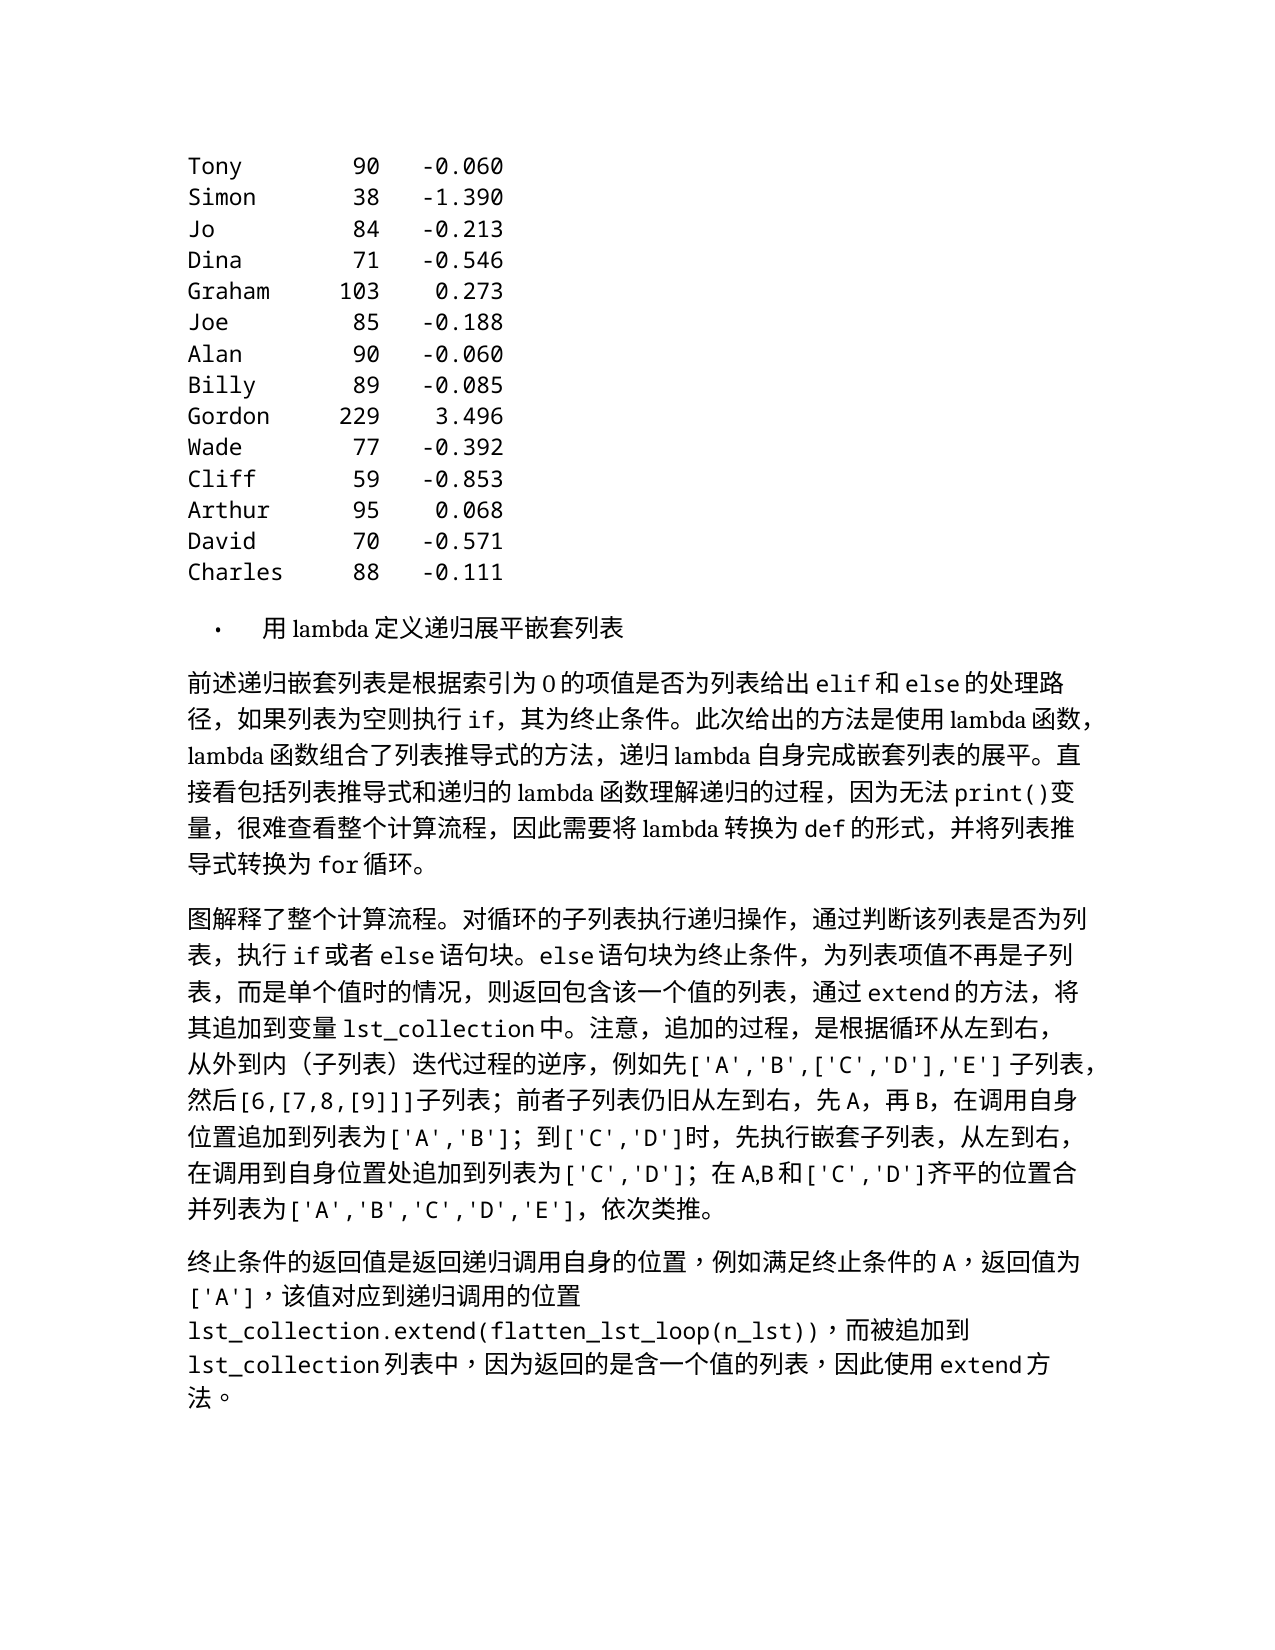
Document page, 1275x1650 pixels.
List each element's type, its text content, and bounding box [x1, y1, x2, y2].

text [187, 150, 1087, 587]
text 前述递归嵌套列表是根据索引为0的项值是否为列表给出elif和else的处理路径，如果列表为空则执行if，其为终止条件。此次给出的方法是使用lambda函数，lambda函数组合了列表推导式的方法，递归lambda自身完成嵌套列表的展平。直接看包括列表推导式和递归的lambda函数理解递归的过程，因为无法print()变量，很难查看整个计算流程，因此需要将lambda转换为def的形式，并将列表推导式转换为for循环。 [187, 663, 1087, 881]
text 终止条件的返回值是返回递归调用自身的位置，例如满足终止条件的A，返回值为['A']，该值对应到递归调用的位置lst_collection.extend(flatten_lst_loop(n_lst))，而被追加到lst_collection列表中，因为返回的是含一个值的列表，因此使用extend方法。 [187, 1244, 1087, 1415]
text 图解释了整个计算流程。对循环的子列表执行递归操作，通过判断该列表是否为列表，执行if或者else语句块。else语句块为终止条件，为列表项值不再是子列表，而是单个值时的情况，则返回包含该一个值的列表，通过extend的方法，将其追加到变量lst_collection中。注意，追加的过程，是根据循环从左到右，从外到内（子列表）迭代过程的逆序，例如先['A','B',['C','D'],'E'] 子列表，然后[6,[7,8,[9]]]子列表；前者子列表仍旧从左到右，先A，再B，在调用自身位置追加到列表为['A','B']；到['C','D']时，先执行嵌套子列表，从左到右，在调用到自身位置处追加到列表为['C','D']；在A,B和['C','D']齐平的位置合并列表为['A','B','C','D','E']，依次类推。 [187, 899, 1087, 1226]
list 用lambda定义递归展平嵌套列表 [212, 608, 1087, 644]
